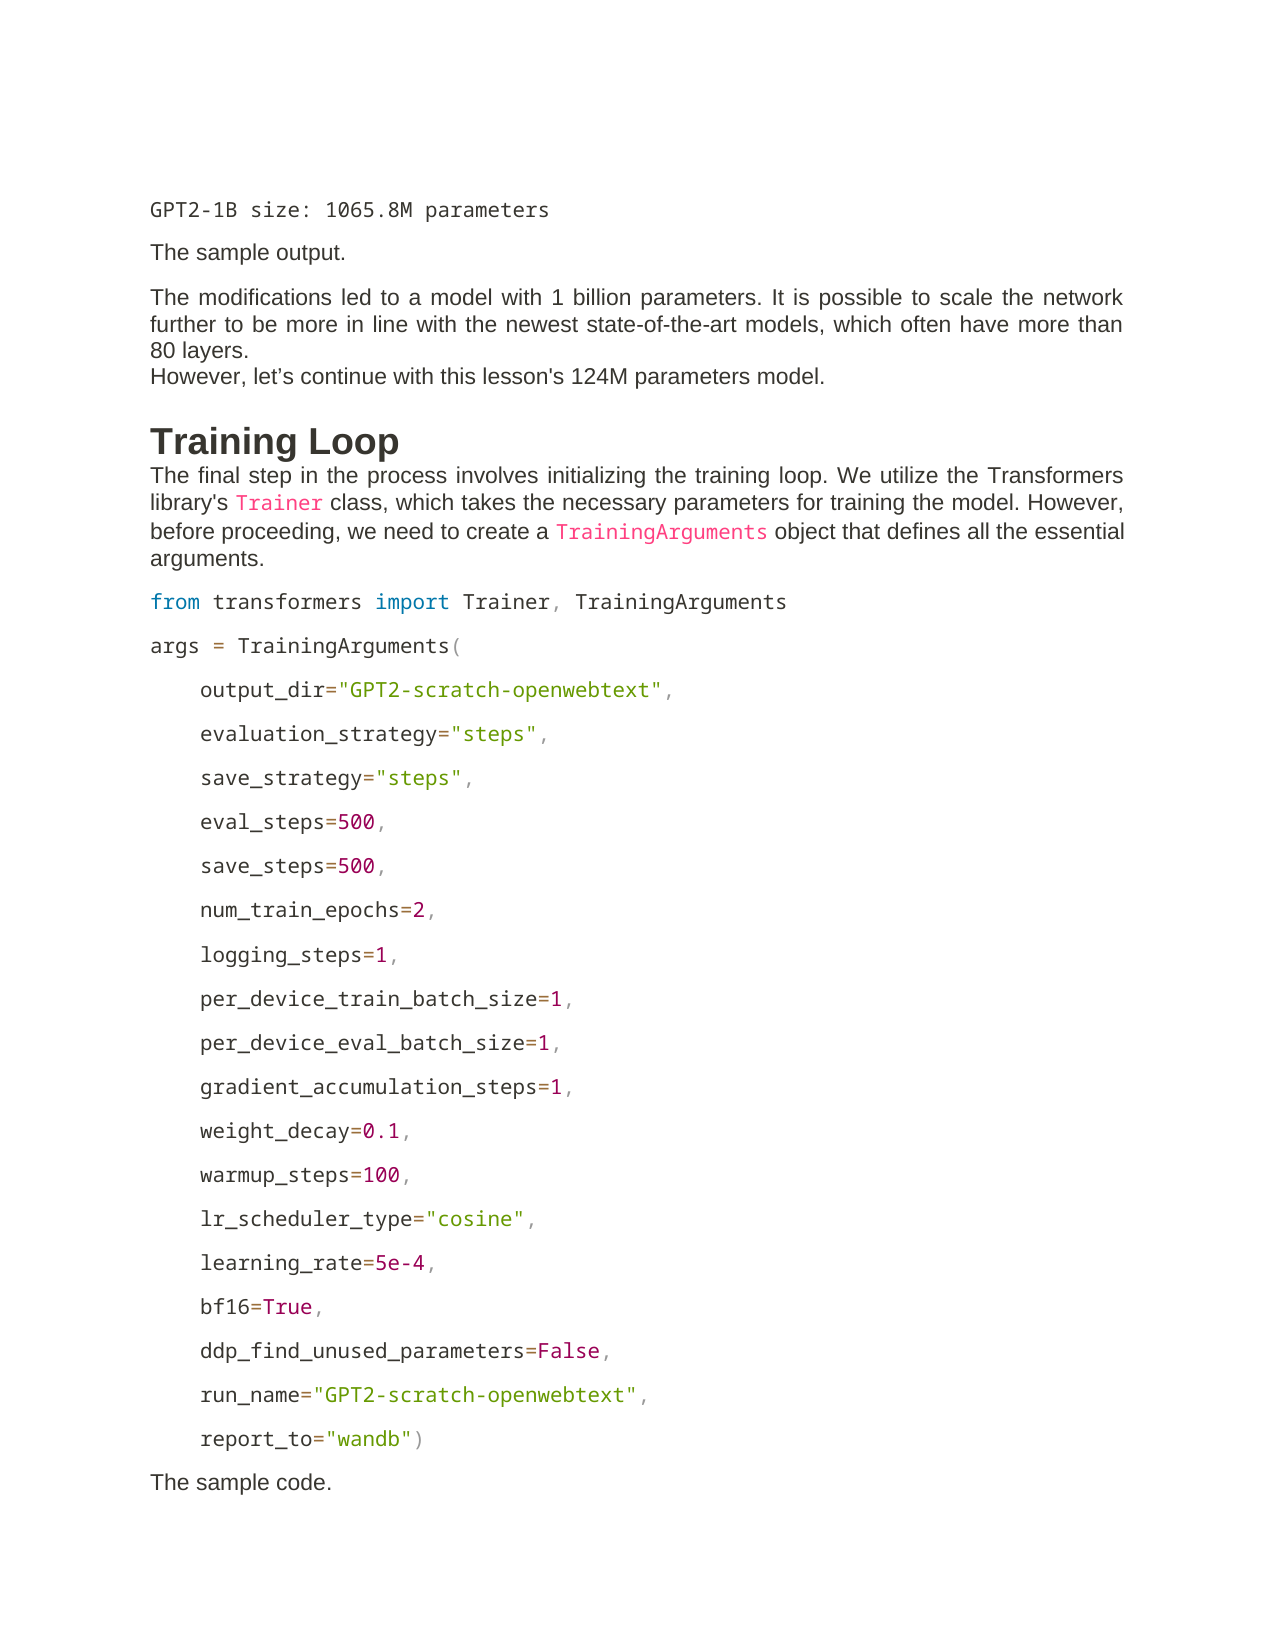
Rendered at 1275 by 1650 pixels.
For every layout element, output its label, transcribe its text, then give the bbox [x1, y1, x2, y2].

text The sample output. [150, 239, 1125, 266]
text num_train_epochs=2, [150, 896, 1125, 924]
text gradient_accumulation_steps=1, [150, 1072, 1125, 1100]
text args = TrainingArguments( [150, 631, 1125, 660]
text weight_decay=0.1, [150, 1116, 1125, 1144]
text GPT2-1B size: 1065.8M parameters [150, 195, 1125, 223]
text The modifications led to a model with 1 billion parameters. It is possible to scale the network further to be more in line with the newest state-of-the-art models, which often have more than 80 layers. [150, 284, 1125, 363]
text ddp_find_unused_parameters=False, [150, 1336, 1125, 1365]
text bf16=True, [150, 1292, 1125, 1321]
text per_device_train_batch_size=1, [150, 984, 1125, 1012]
text The final step in the process involves initializing the training loop. We utilize the Transformers library's Trainer class, which takes the necessary parameters for training the model. However, before proceeding, we need to create a TrainingArguments object that defines all the essential arguments. [150, 462, 1125, 572]
text save_strategy="steps", [150, 763, 1125, 792]
text lr_scheduler_type="cosine", [150, 1204, 1125, 1232]
text However, let’s continue with this lesson's 124M parameters model. [150, 363, 1125, 390]
text evaluation_strategy="steps", [150, 719, 1125, 748]
text eval_steps=500, [150, 807, 1125, 836]
text run_name="GPT2-scratch-openwebtext", [150, 1380, 1125, 1409]
text output_dir="GPT2-scratch-openwebtext", [150, 675, 1125, 704]
text The sample code. [150, 1468, 1125, 1495]
text per_device_eval_batch_size=1, [150, 1028, 1125, 1056]
text logging_steps=1, [150, 940, 1125, 968]
text report_to="wandb") [150, 1424, 1125, 1453]
text save_steps=500, [150, 852, 1125, 880]
text learning_rate=5e-4, [150, 1248, 1125, 1277]
subtitle Training Loop [150, 419, 1125, 462]
text from transformers import Trainer, TrainingArguments [150, 587, 1125, 616]
text warmup_steps=100, [150, 1160, 1125, 1188]
